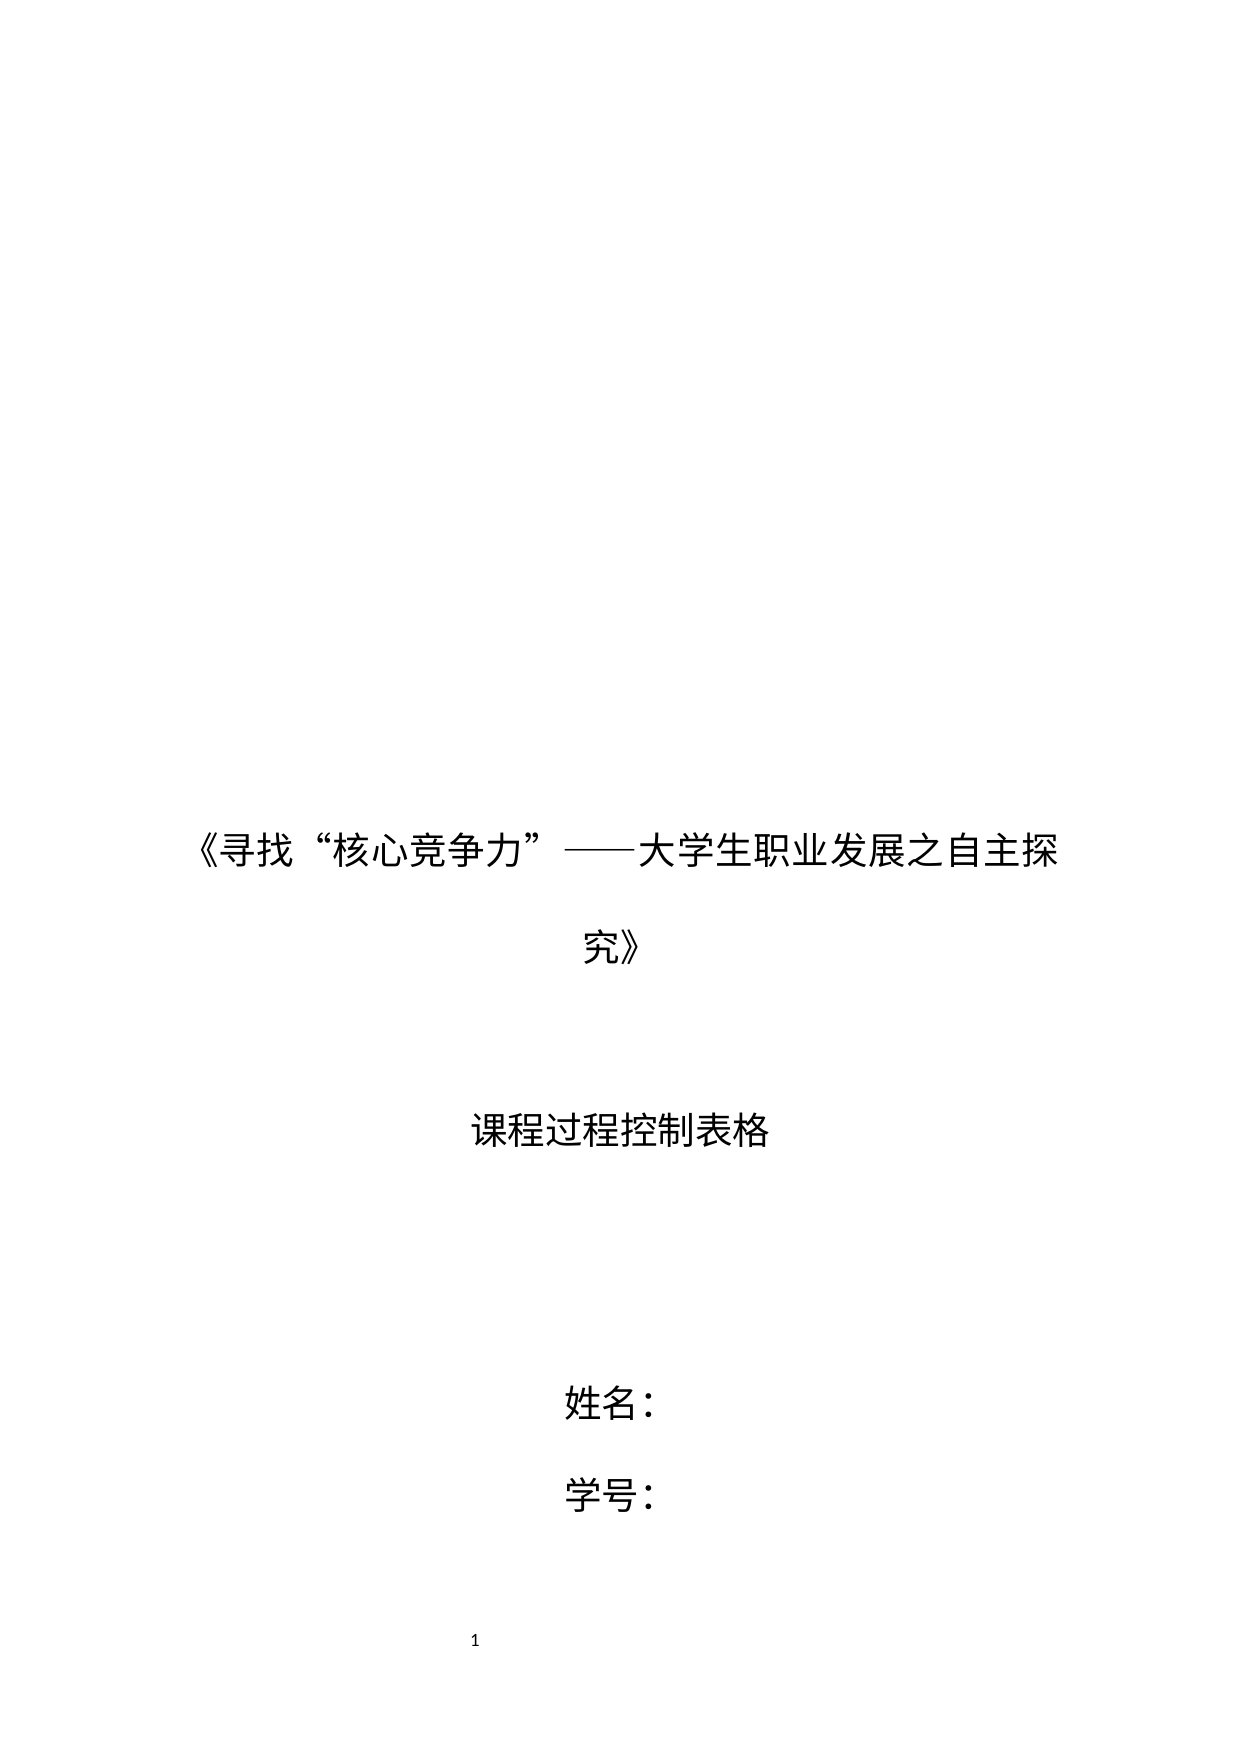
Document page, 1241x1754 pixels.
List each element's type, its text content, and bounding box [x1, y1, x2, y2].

text 学号： [158, 1461, 1082, 1526]
text 《寻找“核心竞争力”——大学生职业发展之自主探究》 [158, 815, 1082, 978]
text 姓名： [158, 1368, 1082, 1433]
text 课程过程控制表格 [158, 1095, 1082, 1160]
